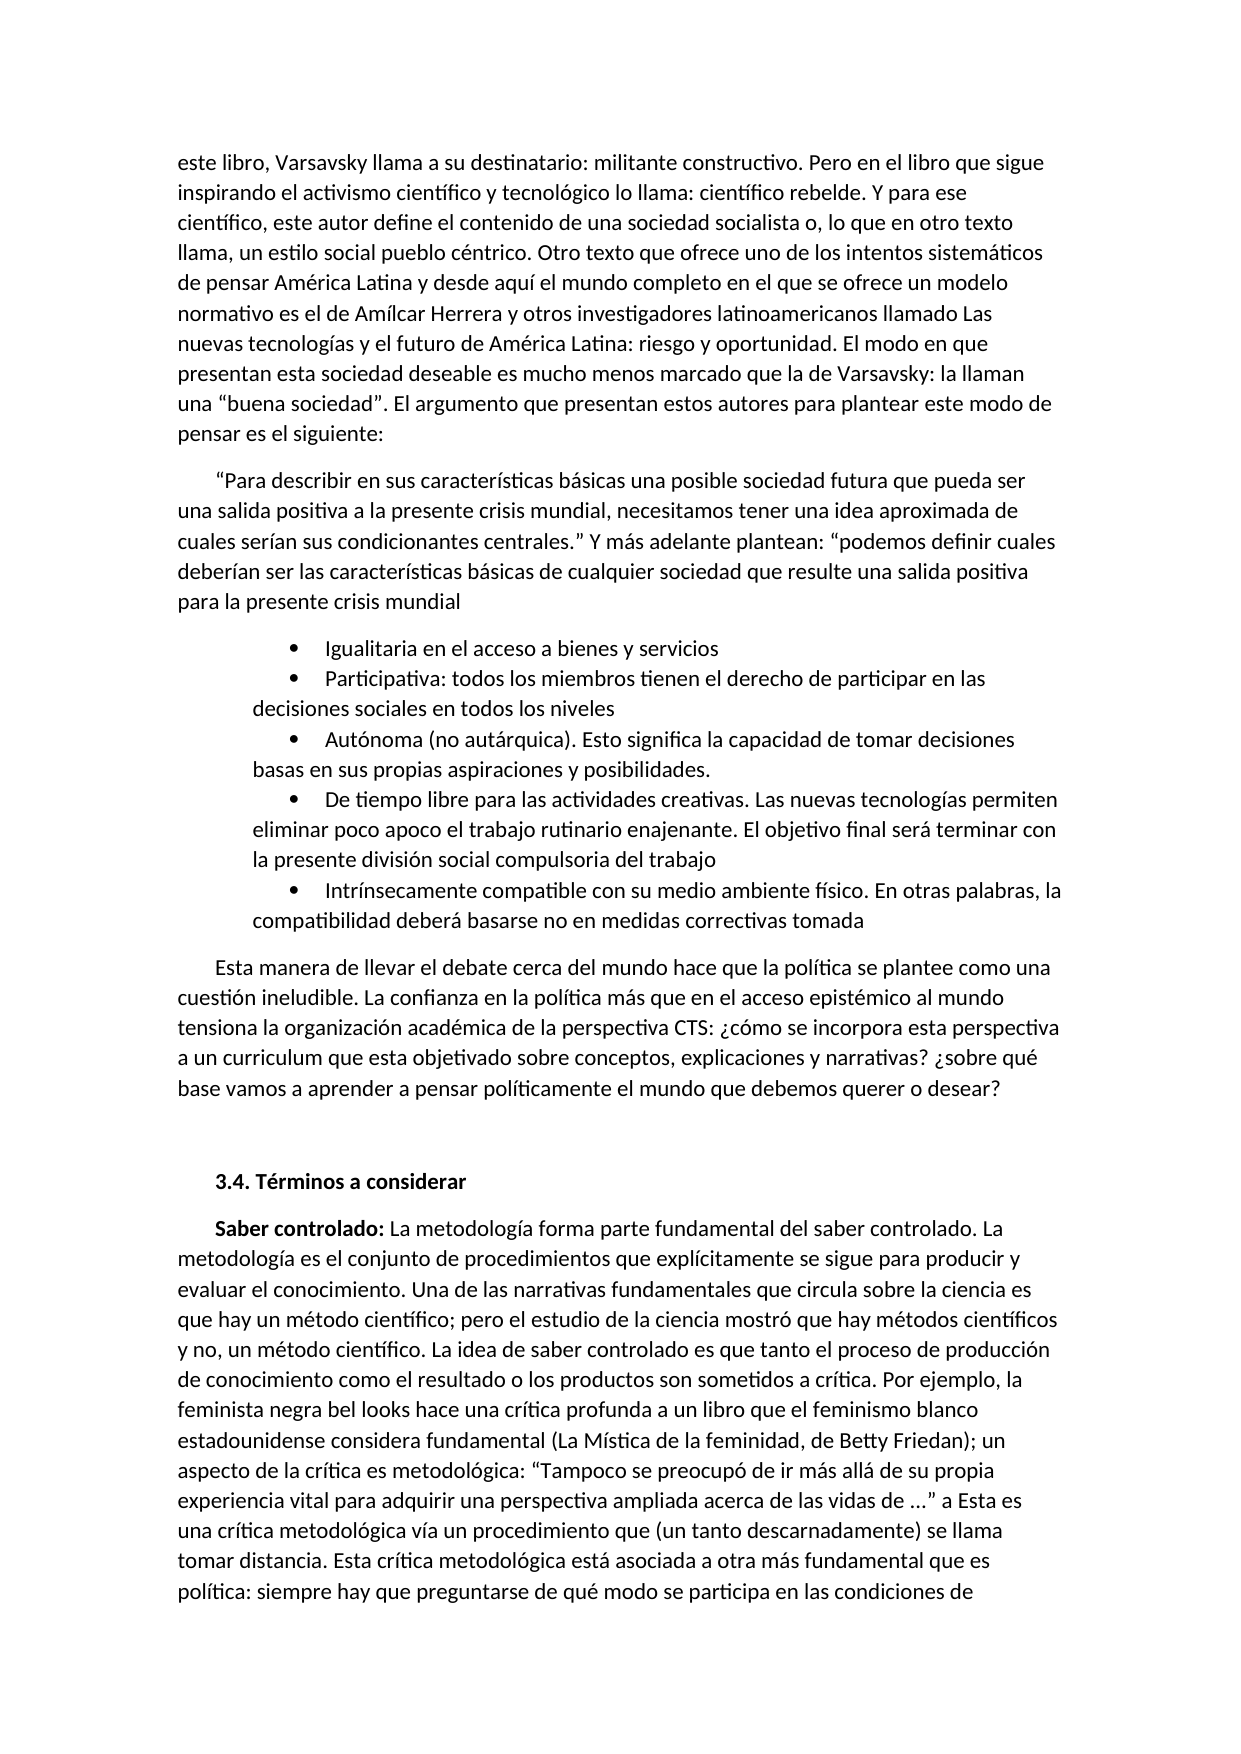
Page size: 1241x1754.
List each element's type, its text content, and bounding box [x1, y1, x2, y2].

list Autónoma (no autárquica). Esto significa la capacidad de tomar decisiones basas en sus propias aspiraciones y posibilidades. [252, 725, 1063, 783]
text Esta manera de llevar el debate cerca del mundo hace que la política se plantee como una cuestión ineludible. La confianza en la política más que en el acceso epistémico al mundo tensiona la organización académica de la perspectiva CTS: ¿cómo se incorpora esta perspectiva a un curriculum que esta objetivado sobre conceptos, explicaciones y narrativas? ¿sobre qué base vamos a aprender a pensar políticamente el mundo que debemos querer o desear? [177, 953, 1063, 1102]
list De tiempo libre para las actividades creativas. Las nuevas tecnologías permiten eliminar poco apoco el trabajo rutinario enajenante. El objetivo final será terminar con la presente división social compulsoria del trabajo [252, 785, 1063, 873]
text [177, 148, 1063, 447]
text 3.4. Términos a considerar [177, 1167, 1063, 1195]
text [177, 1214, 1063, 1605]
list Participativa: todos los miembros tienen el derecho de participar en las decisiones sociales en todos los niveles [252, 664, 1063, 722]
text “Para describir en sus características básicas una posible sociedad futura que pueda ser una salida positiva a la presente crisis mundial, necesitamos tener una idea aproximada de cuales serían sus condicionantes centrales.” Y más adelante plantean: “podemos definir cuales deberían ser las características básicas de cualquier sociedad que resulte una salida positiva para la presente crisis mundial [177, 466, 1063, 615]
list Igualitaria en el acceso a bienes y servicios [252, 634, 1063, 662]
list Intrínsecamente compatible con su medio ambiente físico. En otras palabras, la compatibilidad deberá basarse no en medidas correctivas tomada [252, 876, 1063, 934]
